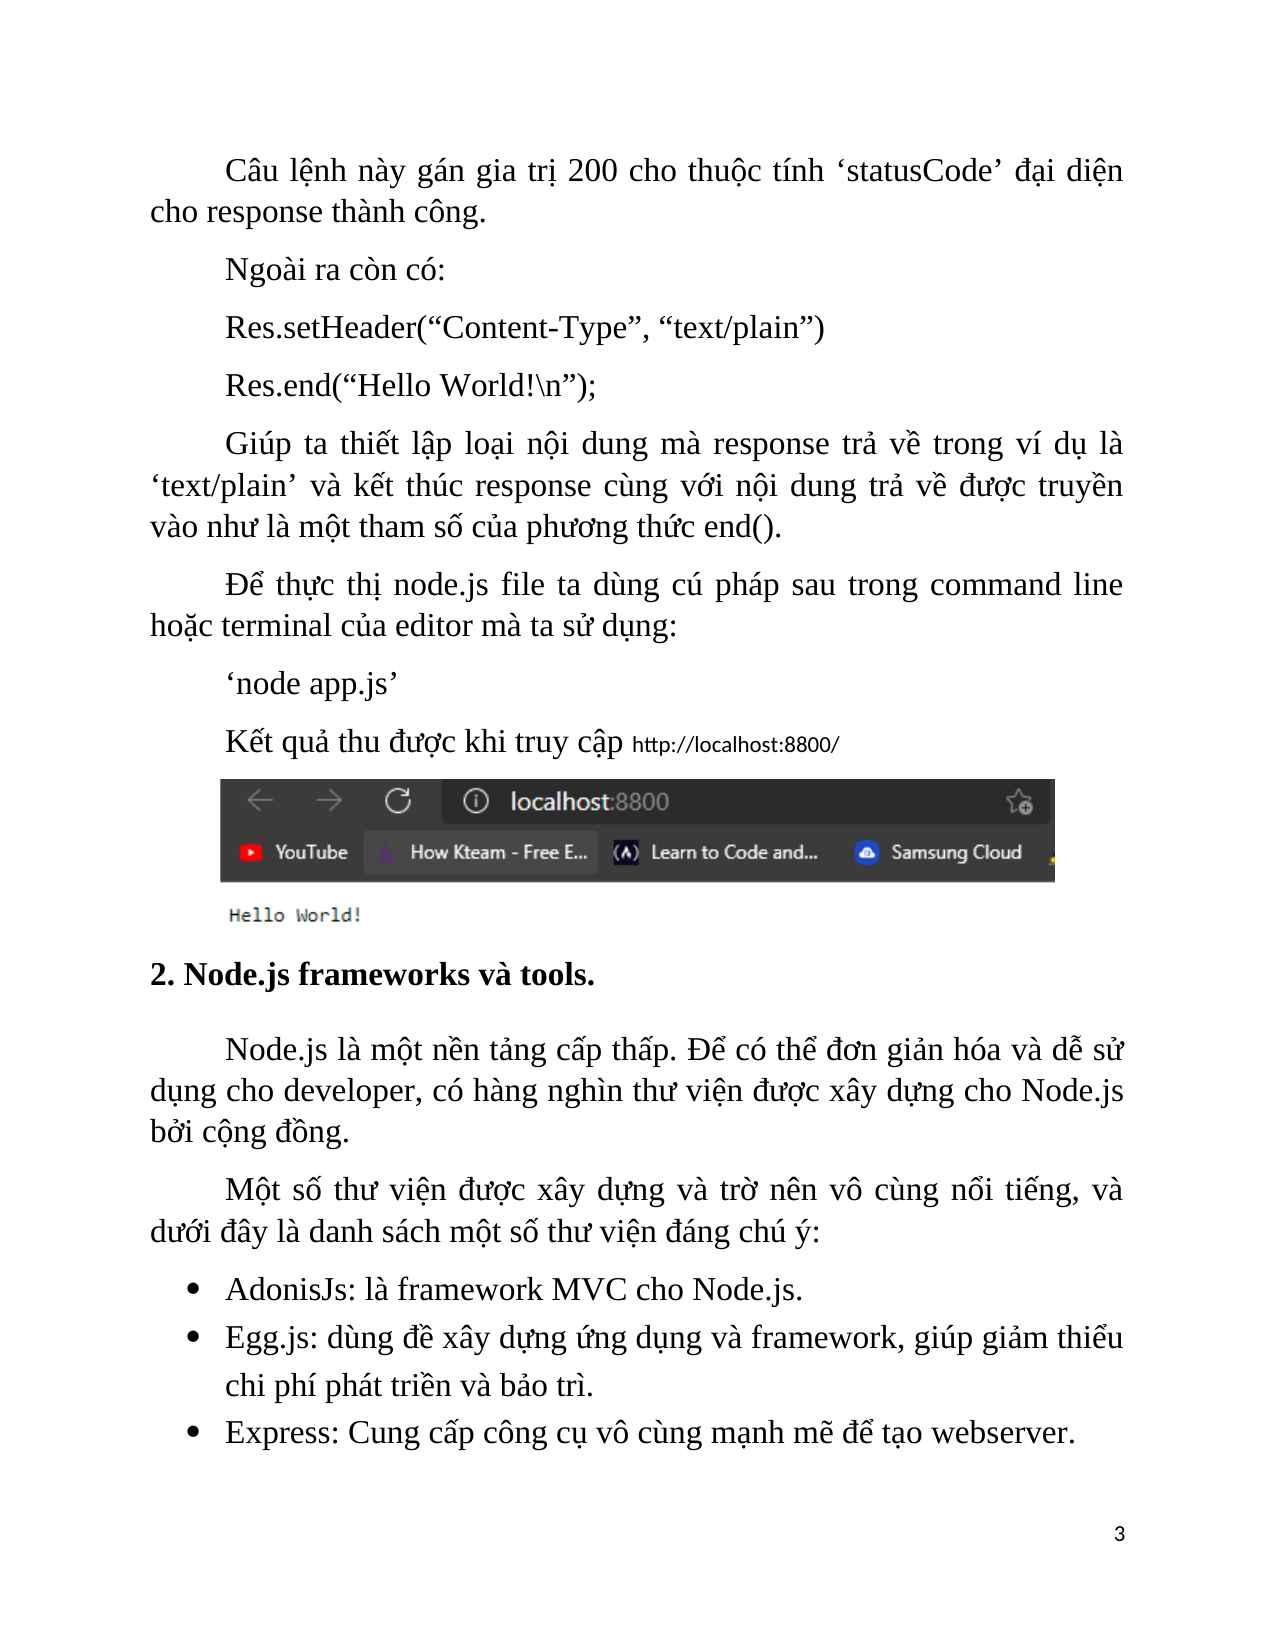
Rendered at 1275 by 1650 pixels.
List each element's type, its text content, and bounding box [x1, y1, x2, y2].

text Một số thư viện được xây dựng và trờ nên vô cùng nổi tiếng, và dưới đây là danh sách một số thư viện đáng chú ý: [150, 1169, 1125, 1249]
text Ngoài ra còn có: [150, 249, 1125, 288]
text Res.end(“Hello World!\n”); [150, 365, 1125, 404]
text Node.js frameworks và tools. [150, 955, 1125, 993]
picture [220, 779, 1055, 936]
text Để thực thị node.js file ta dùng cú pháp sau trong command line hoặc terminal của editor mà ta sử dụng: [150, 564, 1125, 644]
text Node.js là một nền tảng cấp thấp. Để có thể đơn giản hóa và dễ sử dụng cho developer, có hàng nghìn thư viện được xây dựng cho Node.js bởi cộng đồng. [150, 1029, 1125, 1150]
list Express: Cung cấp công cụ vô cùng mạnh mẽ để tạo webserver. [187, 1413, 1125, 1451]
text Res.setHeader(“Content-Type”, “text/plain”) [150, 307, 1125, 346]
list AdonisJs: là framework MVC cho Node.js. [187, 1269, 1125, 1307]
text Câu lệnh này gán gia trị 200 cho thuộc tính ‘statusCode’ đại diện cho response thành công. [150, 150, 1125, 230]
list Egg.js: dùng đề xây dựng ứng dụng và framework, giúp giảm thiểu chi phí phát triền và bảo trì. [187, 1317, 1125, 1403]
text ‘node app.js’ [150, 663, 1125, 702]
text Giúp ta thiết lập loại nội dung mà response trả về trong ví dụ là ‘text/plain’ và kết thúc response cùng với nội dung trả về được truyền vào như là một tham số của phương thức end(). [150, 423, 1125, 544]
text Kết quả thu được khi truy cập http://localhost:8800/ [150, 722, 1125, 760]
